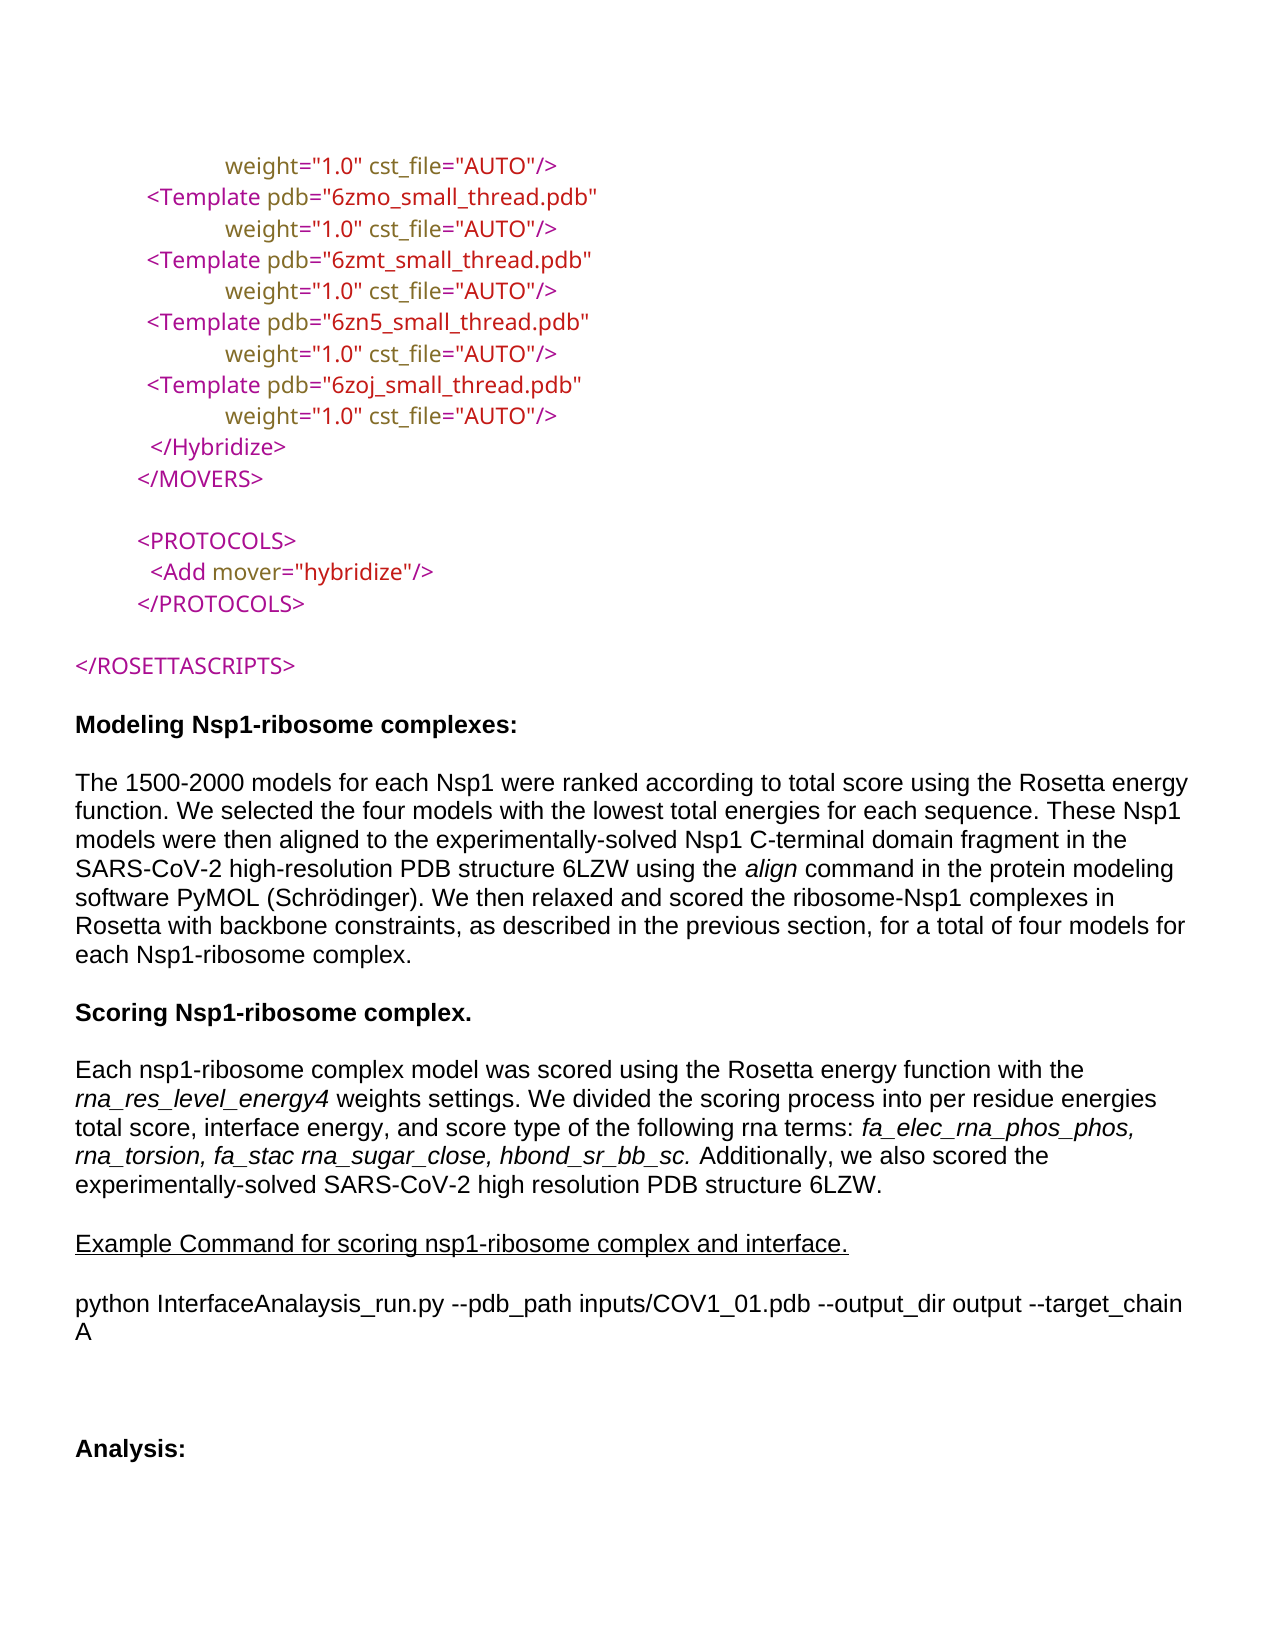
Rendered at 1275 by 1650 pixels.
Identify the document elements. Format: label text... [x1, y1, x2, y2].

text Modeling Nsp1-ribosome complexes: [75, 710, 1200, 739]
text weight="1.0" cst_file="AUTO"/> [75, 337, 1200, 369]
text weight="1.0" cst_file="AUTO"/> [75, 400, 1200, 431]
text <Add mover="hybridize"/> [75, 556, 1200, 587]
text </MOVERS> [75, 462, 1200, 494]
text python InterfaceAnalaysis_run.py --pdb_path inputs/COV1_01.pdb --output_dir output --target_chain A [75, 1288, 1200, 1346]
text weight="1.0" cst_file="AUTO"/> [75, 275, 1200, 306]
text Each nsp1-ribosome complex model was scored using the Rosetta energy function with the rna_res_level_energy4 weights settings. We divided the scoring process into per residue energies total score, interface energy, and score type of the following rna terms: fa_elec_rna_phos_phos, rna_torsion, fa_stac rna_sugar_close, hbond_sr_bb_sc. Additionally, we also scored the experimentally-solved SARS-CoV-2 high resolution PDB structure 6LZW. [75, 1055, 1200, 1199]
text <Template pdb="6zn5_small_thread.pdb" [75, 306, 1200, 337]
text </ROSETTASCRIPTS> [75, 650, 1200, 681]
text weight="1.0" cst_file="AUTO"/> [75, 150, 1200, 181]
text </PROTOCOLS> [75, 587, 1200, 619]
text Scoring Nsp1-ribosome complex. [75, 997, 1200, 1026]
text Analysis: [75, 1434, 1200, 1463]
text <Template pdb="6zmt_small_thread.pdb" [75, 244, 1200, 275]
text The 1500-2000 models for each Nsp1 were ranked according to total score using the Rosetta energy function. We selected the four models with the lowest total energies for each sequence. These Nsp1 models were then aligned to the experimentally-solved Nsp1 C-terminal domain fragment in the SARS-CoV-2 high-resolution PDB structure 6LZW using the align command in the protein modeling software PyMOL (Schrödinger). We then relaxed and scored the ribosome-Nsp1 complexes in Rosetta with backbone constraints, as described in the previous section, for a total of four models for each Nsp1-ribosome complex. [75, 767, 1200, 969]
text <Template pdb="6zoj_small_thread.pdb" [75, 369, 1200, 400]
text <PROTOCOLS> [75, 525, 1200, 556]
text weight="1.0" cst_file="AUTO"/> [75, 212, 1200, 244]
text </Hybridize> [75, 431, 1200, 462]
text Example Command for scoring nsp1-ribosome complex and interface. [75, 1229, 1200, 1258]
text <Template pdb="6zmo_small_thread.pdb" [75, 181, 1200, 212]
